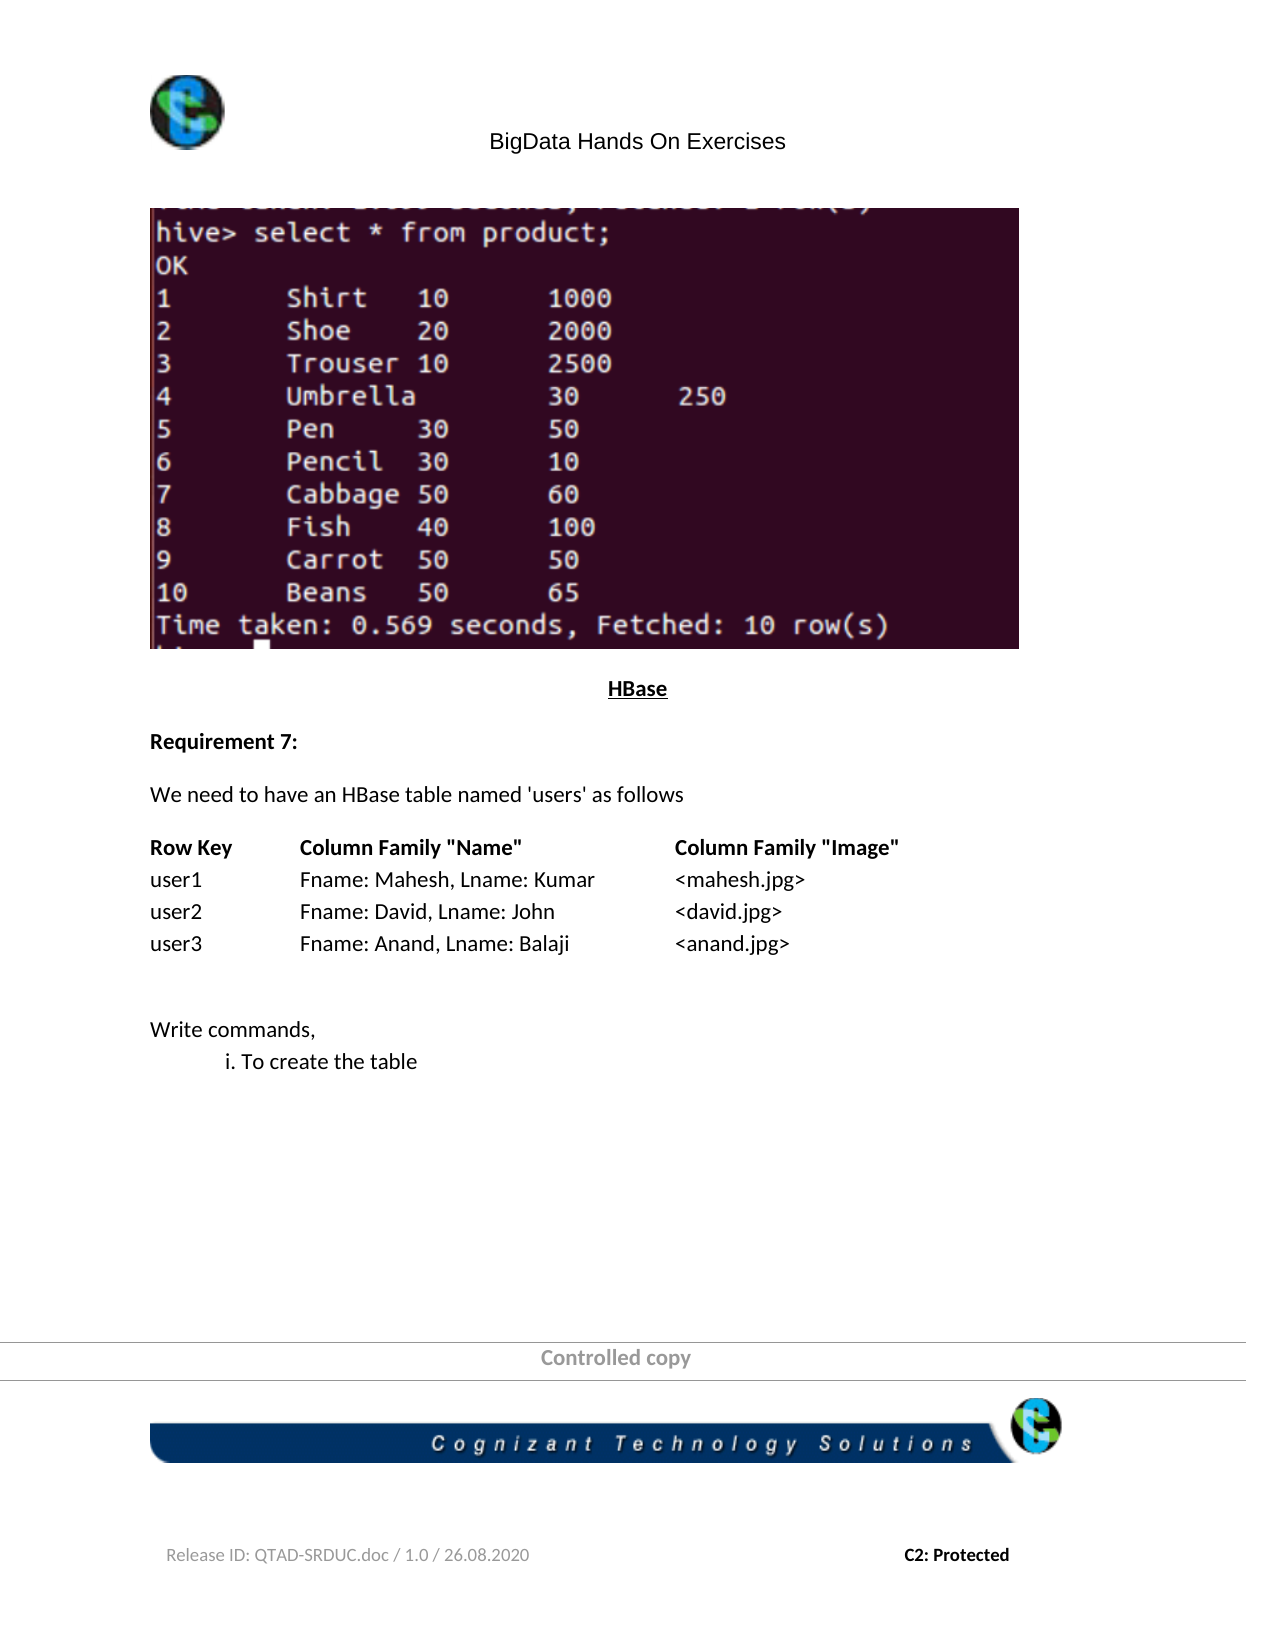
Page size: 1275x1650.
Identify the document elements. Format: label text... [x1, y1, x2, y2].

text HBase [150, 674, 1125, 702]
text Write commands, [150, 1015, 1125, 1043]
text We need to have an HBase table named 'users' as follows [150, 780, 1125, 808]
text i. To create the table [150, 1047, 1125, 1075]
text Requirement 7: [150, 727, 1125, 755]
picture [150, 1398, 1105, 1463]
picture [150, 75, 225, 150]
text Row Key Column Family "Name" Column Family "Image" [150, 833, 1125, 861]
text user3 Fname: Anand, Lname: Balaji <anand.jpg> [150, 929, 1125, 957]
picture [150, 208, 1019, 649]
text user1 Fname: Mahesh, Lname: Kumar <mahesh.jpg> [150, 865, 1125, 893]
text user2 Fname: David, Lname: John <david.jpg> [150, 897, 1125, 925]
